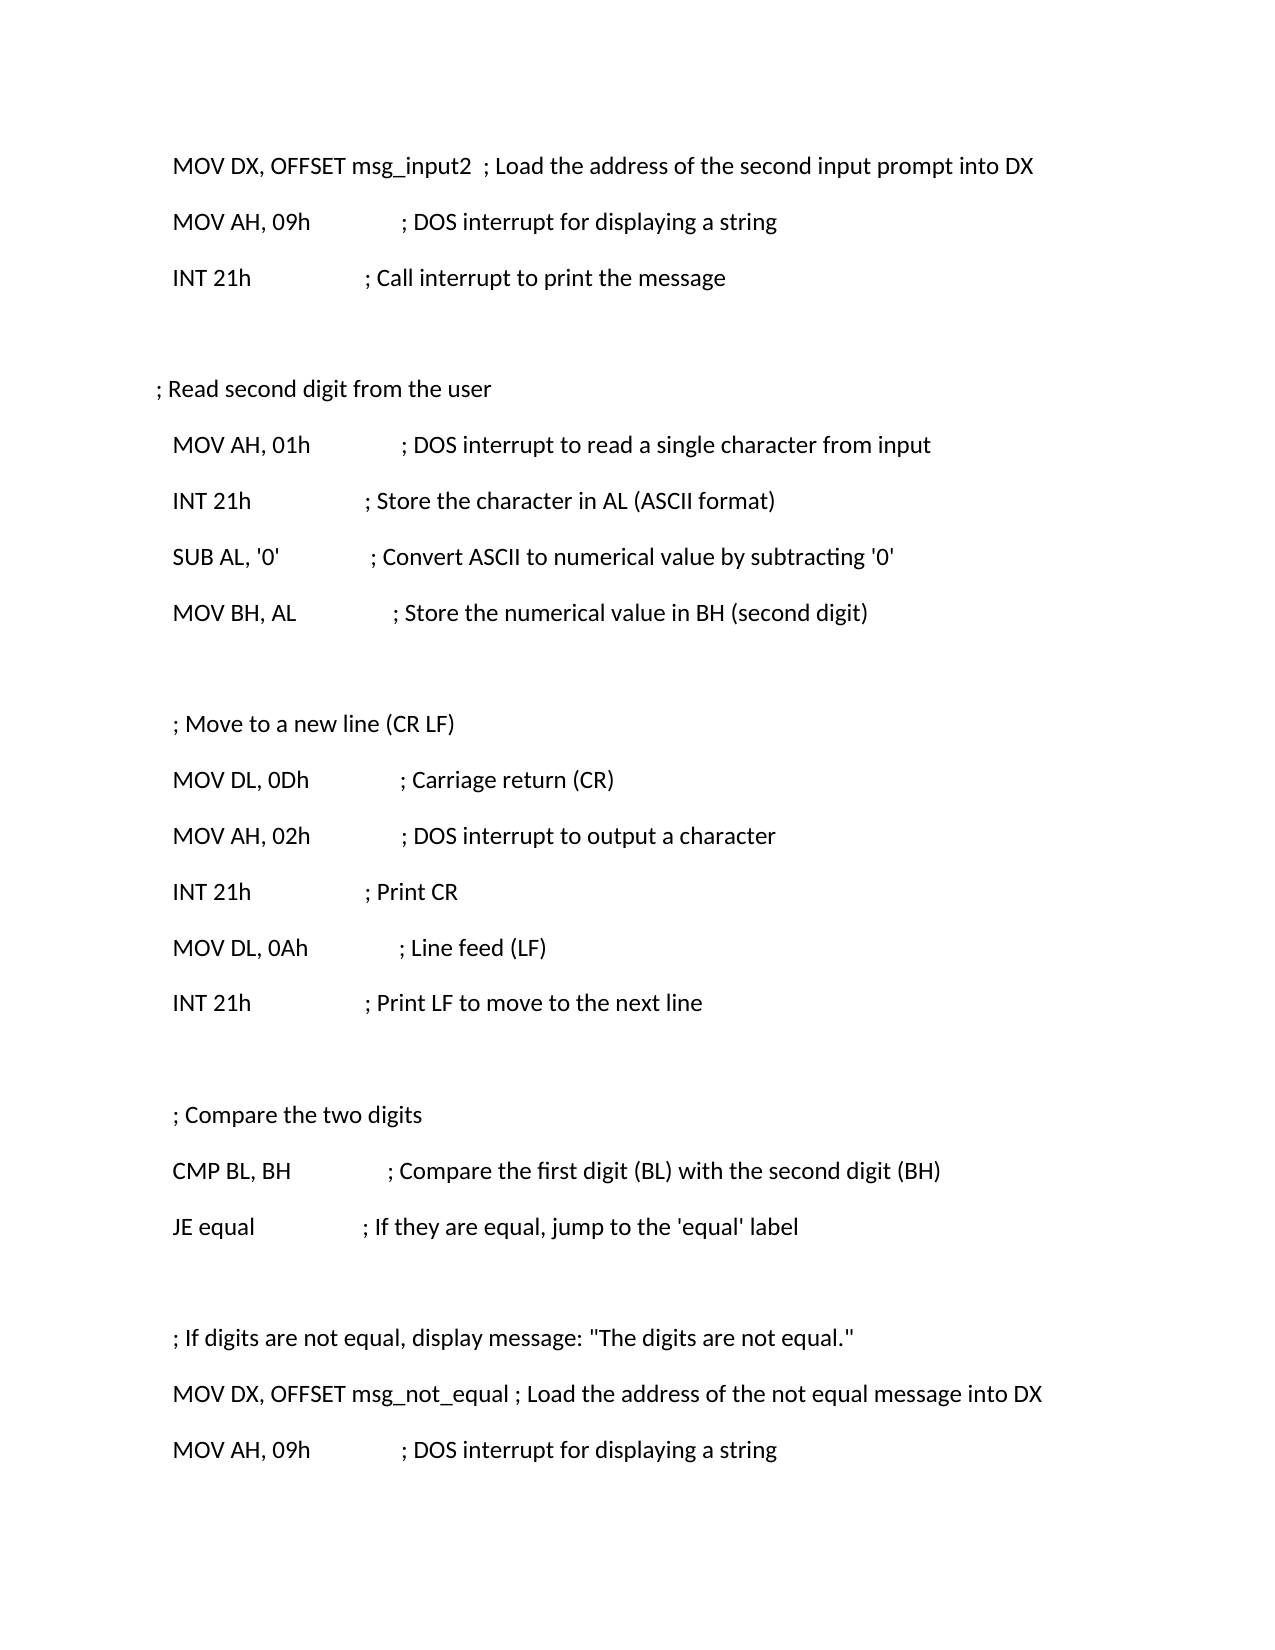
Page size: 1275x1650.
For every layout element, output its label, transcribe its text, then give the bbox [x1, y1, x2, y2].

text ; Read second digit from the user [150, 373, 1125, 404]
text INT 21h ; Print LF to move to the next line [150, 987, 1125, 1018]
text INT 21h ; Call interrupt to print the message [150, 262, 1125, 292]
text SUB AL, '0' ; Convert ASCII to numerical value by subtracting '0' [150, 541, 1125, 571]
text INT 21h ; Print CR [150, 876, 1125, 906]
text INT 21h ; Store the character in AL (ASCII format) [150, 485, 1125, 516]
text MOV DX, OFFSET msg_input2 ; Load the address of the second input prompt into DX [150, 150, 1125, 181]
text ; Move to a new line (CR LF) [150, 708, 1125, 739]
text CMP BL, BH ; Compare the first digit (BL) with the second digit (BH) [150, 1155, 1125, 1186]
text ; Compare the two digits [150, 1099, 1125, 1130]
text MOV AH, 09h ; DOS interrupt for displaying a string [150, 206, 1125, 236]
text MOV DX, OFFSET msg_not_equal ; Load the address of the not equal message into DX [150, 1378, 1125, 1409]
text MOV BH, AL ; Store the numerical value in BH (second digit) [150, 597, 1125, 627]
text MOV AH, 01h ; DOS interrupt to read a single character from input [150, 429, 1125, 460]
text ; If digits are not equal, display message: "The digits are not equal." [150, 1322, 1125, 1353]
text MOV AH, 02h ; DOS interrupt to output a character [150, 820, 1125, 851]
text MOV DL, 0Ah ; Line feed (LF) [150, 932, 1125, 962]
text JE equal ; If they are equal, jump to the 'equal' label [150, 1211, 1125, 1241]
text MOV AH, 09h ; DOS interrupt for displaying a string [150, 1434, 1125, 1465]
text MOV DL, 0Dh ; Carriage return (CR) [150, 764, 1125, 795]
